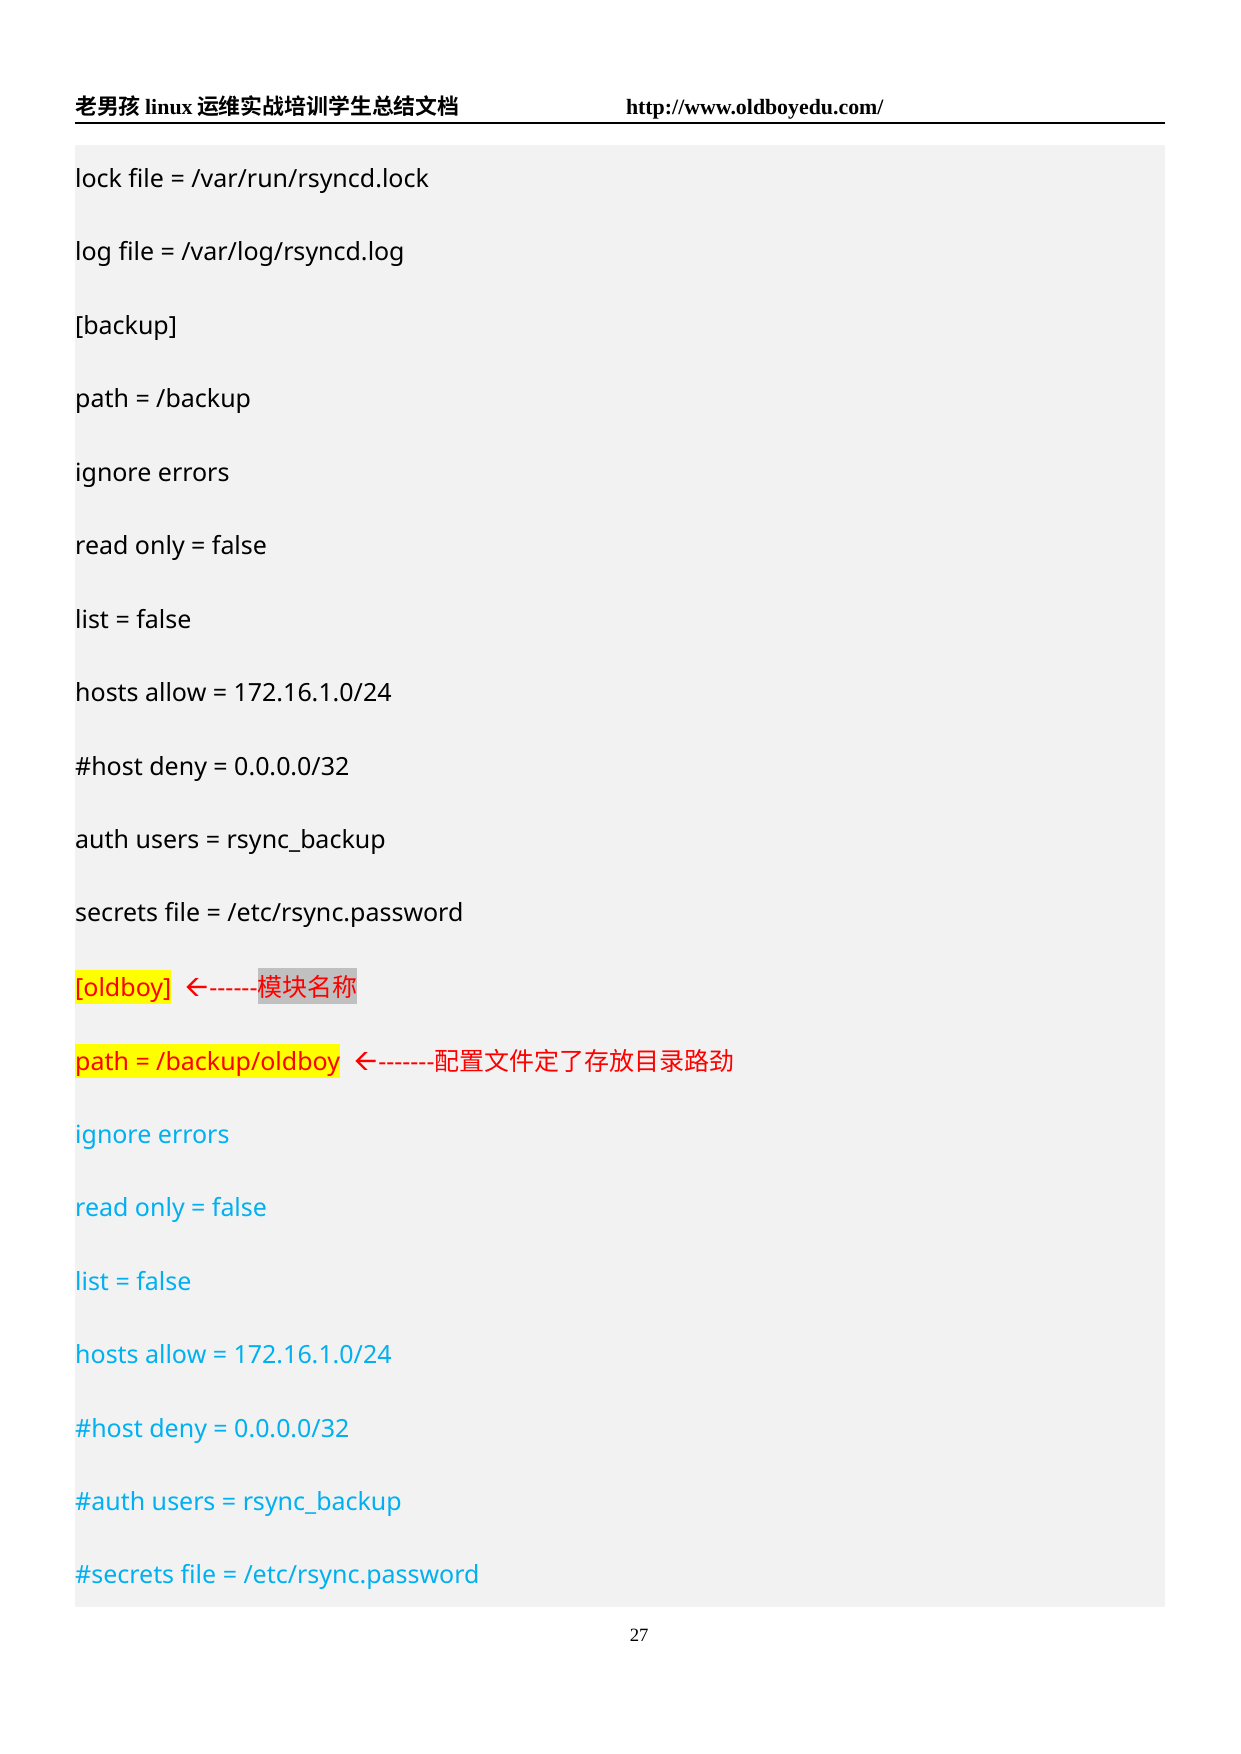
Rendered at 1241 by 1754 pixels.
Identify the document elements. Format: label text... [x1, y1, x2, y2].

text secrets file = /etc/rsync.password [75, 879, 1165, 944]
text #host deny = 0.0.0.0/32 [75, 1395, 1165, 1460]
text hosts allow = 172.16.1.0/24 [75, 1321, 1165, 1386]
text hosts allow = 172.16.1.0/24 [75, 659, 1165, 724]
text list = false [75, 1248, 1165, 1313]
text path = /backup [75, 366, 1165, 431]
text [backup] [75, 292, 1165, 357]
text log file = /var/log/rsyncd.log [75, 219, 1165, 284]
text list = false [75, 586, 1165, 651]
text #secrets file = /etc/rsync.password [75, 1542, 1165, 1607]
text lock file = /var/run/rsyncd.lock [75, 145, 1165, 210]
text read only = false [75, 1174, 1165, 1239]
text path = /backup/oldboy -------配置文件定了存放目录路劲 [75, 1027, 1165, 1092]
text ignore errors [75, 1101, 1165, 1166]
text auth users = rsync_backup [75, 806, 1165, 871]
text [oldboy] ------模块名称 [75, 953, 1165, 1018]
text #host deny = 0.0.0.0/32 [75, 733, 1165, 798]
text #auth users = rsync_backup [75, 1468, 1165, 1533]
text ignore errors [75, 439, 1165, 504]
text read only = false [75, 512, 1165, 577]
